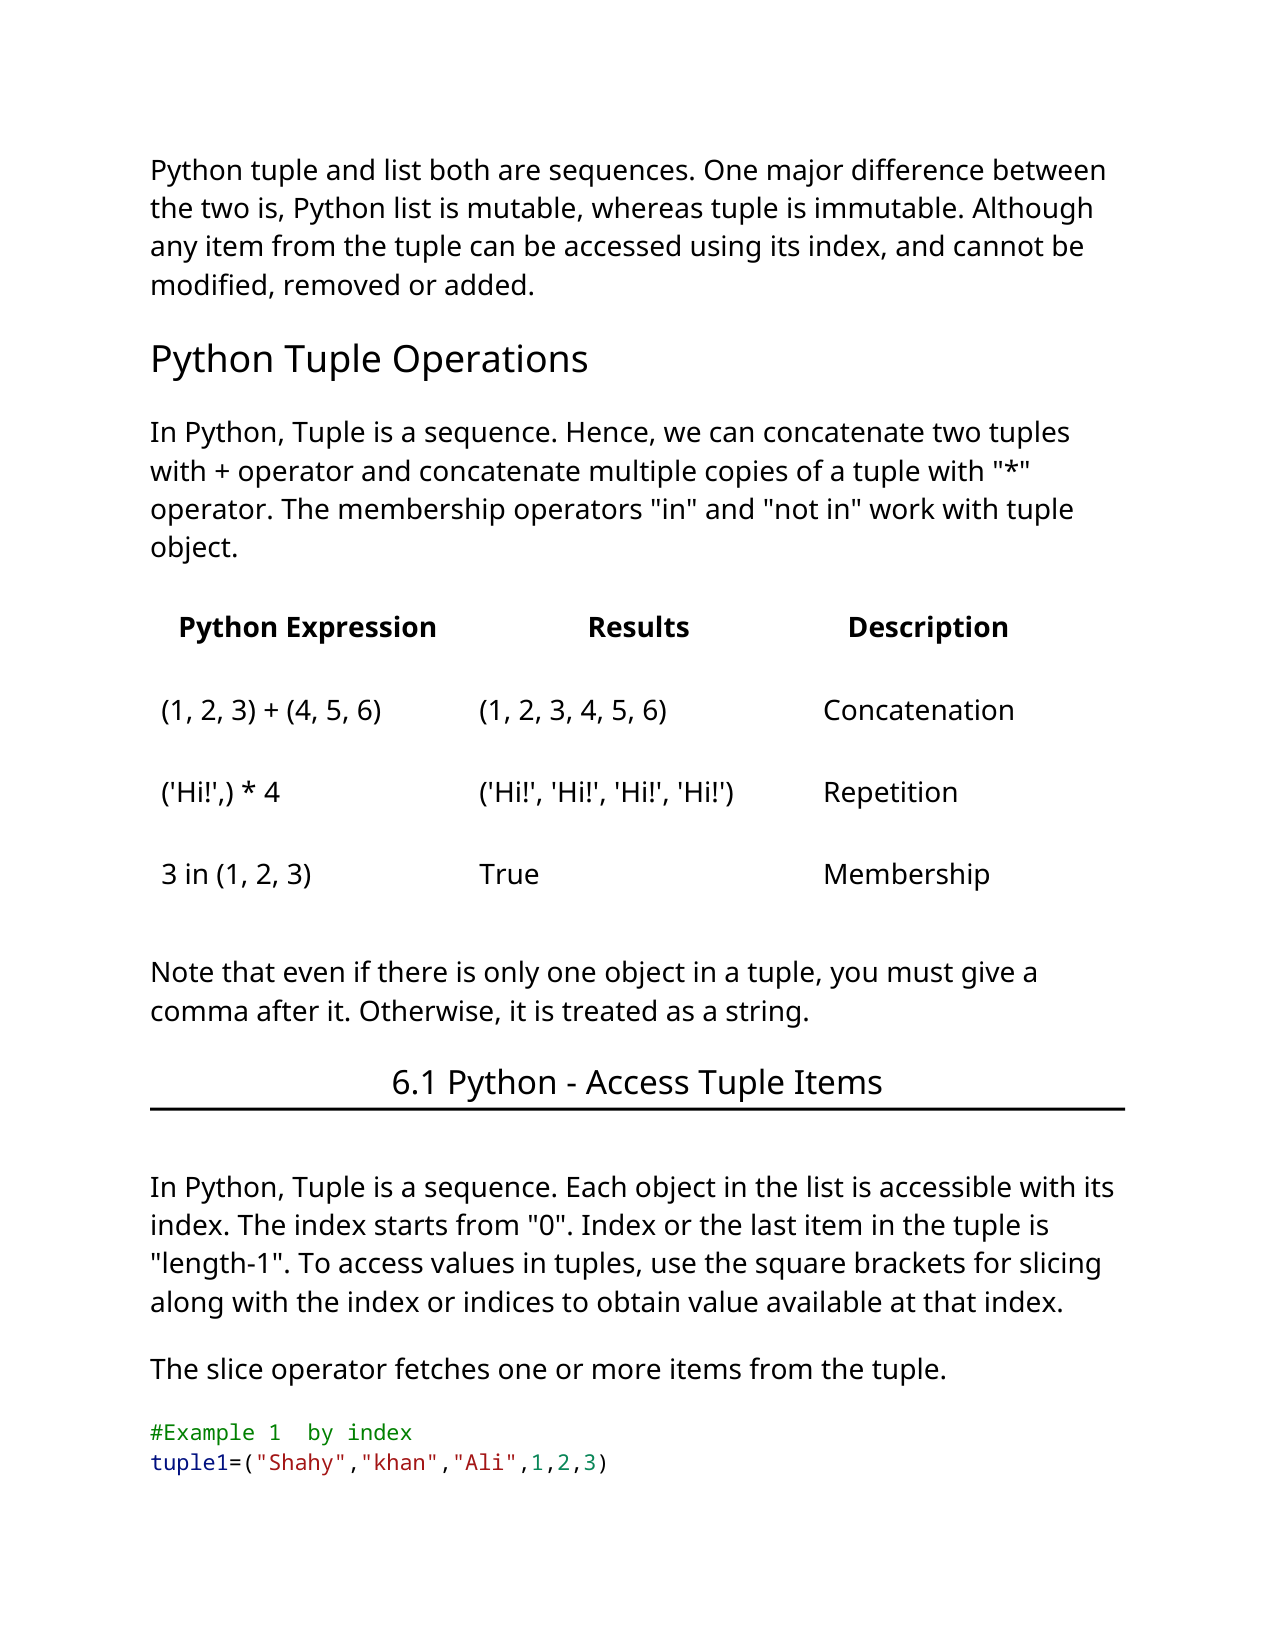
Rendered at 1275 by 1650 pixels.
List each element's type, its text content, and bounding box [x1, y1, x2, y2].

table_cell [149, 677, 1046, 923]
text Python tuple and list both are sequences. One major difference between the two is, Python list is mutable, whereas tuple is immutable. Although any item from the tuple can be accessed using its index, and cannot be modified, removed or added. [150, 150, 1125, 303]
subtitle 6.1 Python - Access Tuple Items [150, 1058, 1125, 1104]
text #Example 1 by index [150, 1417, 1125, 1447]
text tuple1=("Shahy","khan","Ali",1,2,3) [150, 1447, 1125, 1476]
text The slice operator fetches one or more items from the tuple. [150, 1349, 1125, 1388]
text In Python, Tuple is a sequence. Hence, we can concatenate two tuples with + operator and concatenate multiple copies of a tuple with "*" operator. The membership operators "in" and "not in" work with tuple object. [150, 413, 1125, 566]
subtitle Python Tuple Operations [150, 332, 1125, 383]
text Note that even if there is only one object in a tuple, you must give a comma after it. Otherwise, it is treated as a string. [150, 953, 1125, 1029]
text In Python, Tuple is a sequence. Each object in the list is accessible with its index. The index starts from "0". Index or the last item in the tuple is "length-1". To access values in tuples, use the square brackets for slicing along with the index or indices to obtain value available at that index. [150, 1167, 1125, 1320]
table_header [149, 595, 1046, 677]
